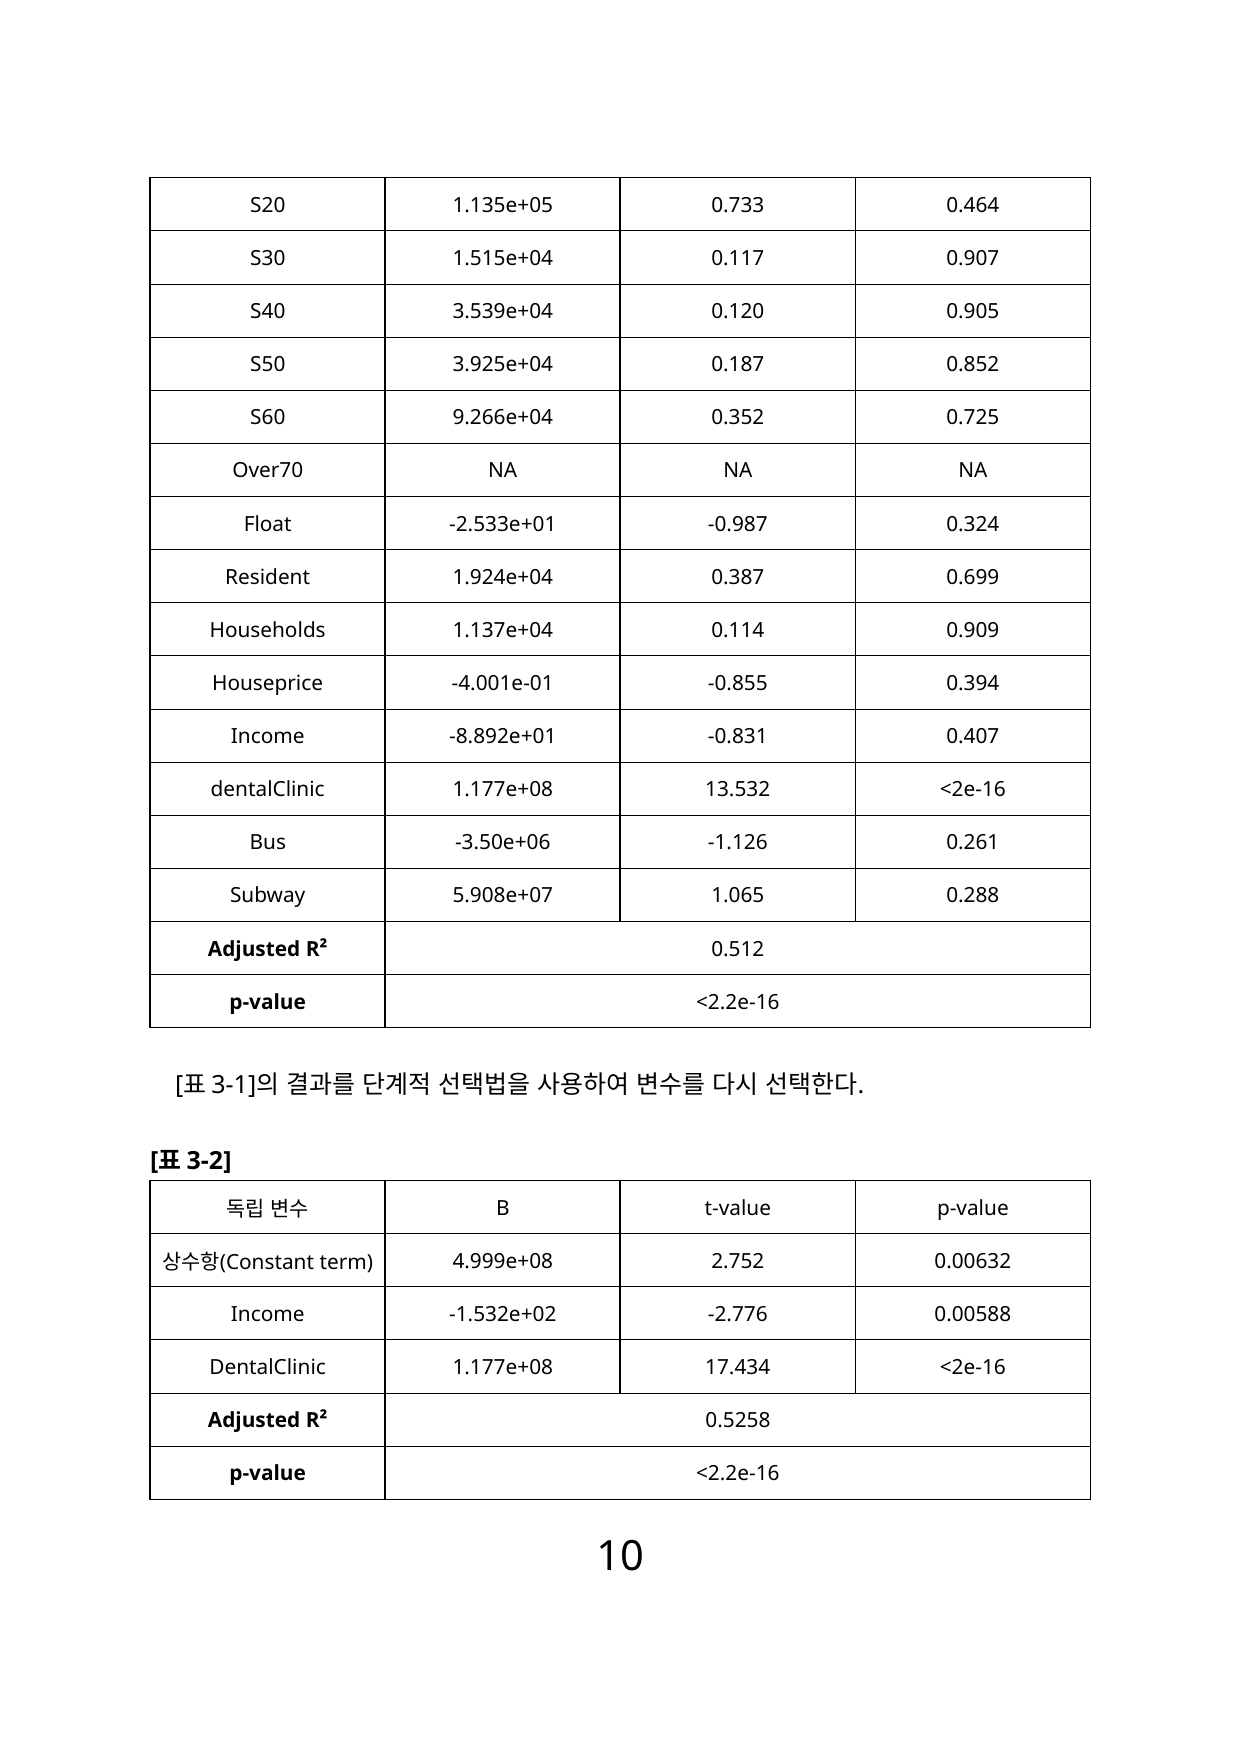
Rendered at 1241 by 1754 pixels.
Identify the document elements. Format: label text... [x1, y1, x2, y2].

table_cell 0.725 [856, 391, 1090, 443]
table_cell 상수항(Constant term) [151, 1234, 384, 1286]
table_cell 1.177e+08 [386, 763, 619, 815]
table_cell 0.407 [856, 710, 1090, 762]
table_cell 3.925e+04 [386, 338, 619, 390]
table_header 독립 변수 [151, 1181, 384, 1233]
table_cell <2e-16 [856, 1340, 1090, 1392]
table_cell Resident [151, 550, 384, 602]
table_cell S20 [151, 178, 384, 230]
table_cell 0.387 [621, 550, 855, 602]
table_cell NA [856, 444, 1090, 496]
table_cell Over70 [151, 444, 384, 496]
table_cell <2.2e-16 [386, 975, 1090, 1027]
table_cell 1.515e+04 [386, 231, 619, 283]
table_cell -3.50e+06 [386, 816, 619, 868]
table_cell 13.532 [621, 763, 855, 815]
table_cell Float [151, 497, 384, 549]
table_header t-value [621, 1181, 855, 1233]
table_cell Bus [151, 816, 384, 868]
table_cell 0.324 [856, 497, 1090, 549]
table_cell -1.532e+02 [386, 1287, 619, 1339]
table_cell 1.135e+05 [386, 178, 619, 230]
table_cell dentalClinic [151, 763, 384, 815]
table_cell 0.907 [856, 231, 1090, 283]
table_cell 0.288 [856, 869, 1090, 921]
table_cell -4.001e-01 [386, 656, 619, 708]
table_cell Houseprice [151, 656, 384, 708]
table_cell 0.5258 [386, 1394, 1090, 1446]
table_cell -1.126 [621, 816, 855, 868]
table_cell Adjusted R² [151, 922, 384, 974]
table_cell Adjusted R² [151, 1394, 384, 1446]
table_cell 0.852 [856, 338, 1090, 390]
table_cell 0.909 [856, 603, 1090, 655]
table_cell 1.065 [621, 869, 855, 921]
table_cell 0.464 [856, 178, 1090, 230]
table_cell 0.00588 [856, 1287, 1090, 1339]
table_cell Subway [151, 869, 384, 921]
table_cell -0.831 [621, 710, 855, 762]
table_cell 0.117 [621, 231, 855, 283]
table_cell 2.752 [621, 1234, 855, 1286]
table_cell 5.908e+07 [386, 869, 619, 921]
table_cell Households [151, 603, 384, 655]
table_cell 9.266e+04 [386, 391, 619, 443]
table_cell 0.261 [856, 816, 1090, 868]
table_cell -0.987 [621, 497, 855, 549]
text [표3-2] [150, 1141, 1090, 1177]
table_cell 0.00632 [856, 1234, 1090, 1286]
table_cell 1.924e+04 [386, 550, 619, 602]
table_cell -0.855 [621, 656, 855, 708]
table_cell 0.120 [621, 285, 855, 337]
text [표3-1]의 결과를 단계적 선택법을 사용하여 변수를 다시 선택한다. [150, 1065, 1090, 1101]
table_cell S30 [151, 231, 384, 283]
table_cell 3.539e+04 [386, 285, 619, 337]
table_cell 4.999e+08 [386, 1234, 619, 1286]
table_cell 0.187 [621, 338, 855, 390]
table_cell 0.733 [621, 178, 855, 230]
table_cell 1.177e+08 [386, 1340, 619, 1392]
table_cell 0.905 [856, 285, 1090, 337]
table_cell -2.533e+01 [386, 497, 619, 549]
table_cell 0.352 [621, 391, 855, 443]
table_cell <2.2e-16 [386, 1447, 1090, 1499]
table_cell S60 [151, 391, 384, 443]
table_cell 1.137e+04 [386, 603, 619, 655]
table_cell S40 [151, 285, 384, 337]
table_cell p-value [151, 975, 384, 1027]
table_cell 0.699 [856, 550, 1090, 602]
table_cell 0.114 [621, 603, 855, 655]
table_header p-value [856, 1181, 1090, 1233]
table_cell -2.776 [621, 1287, 855, 1339]
table_cell DentalClinic [151, 1340, 384, 1392]
table_header B [386, 1181, 619, 1233]
table_cell Income [151, 710, 384, 762]
table_cell <2e-16 [856, 763, 1090, 815]
table_cell 0.394 [856, 656, 1090, 708]
table_cell NA [621, 444, 855, 496]
table_cell p-value [151, 1447, 384, 1499]
table_cell -8.892e+01 [386, 710, 619, 762]
table_cell 17.434 [621, 1340, 855, 1392]
table_cell 0.512 [386, 922, 1090, 974]
table_cell S50 [151, 338, 384, 390]
table_cell Income [151, 1287, 384, 1339]
table_cell NA [386, 444, 619, 496]
